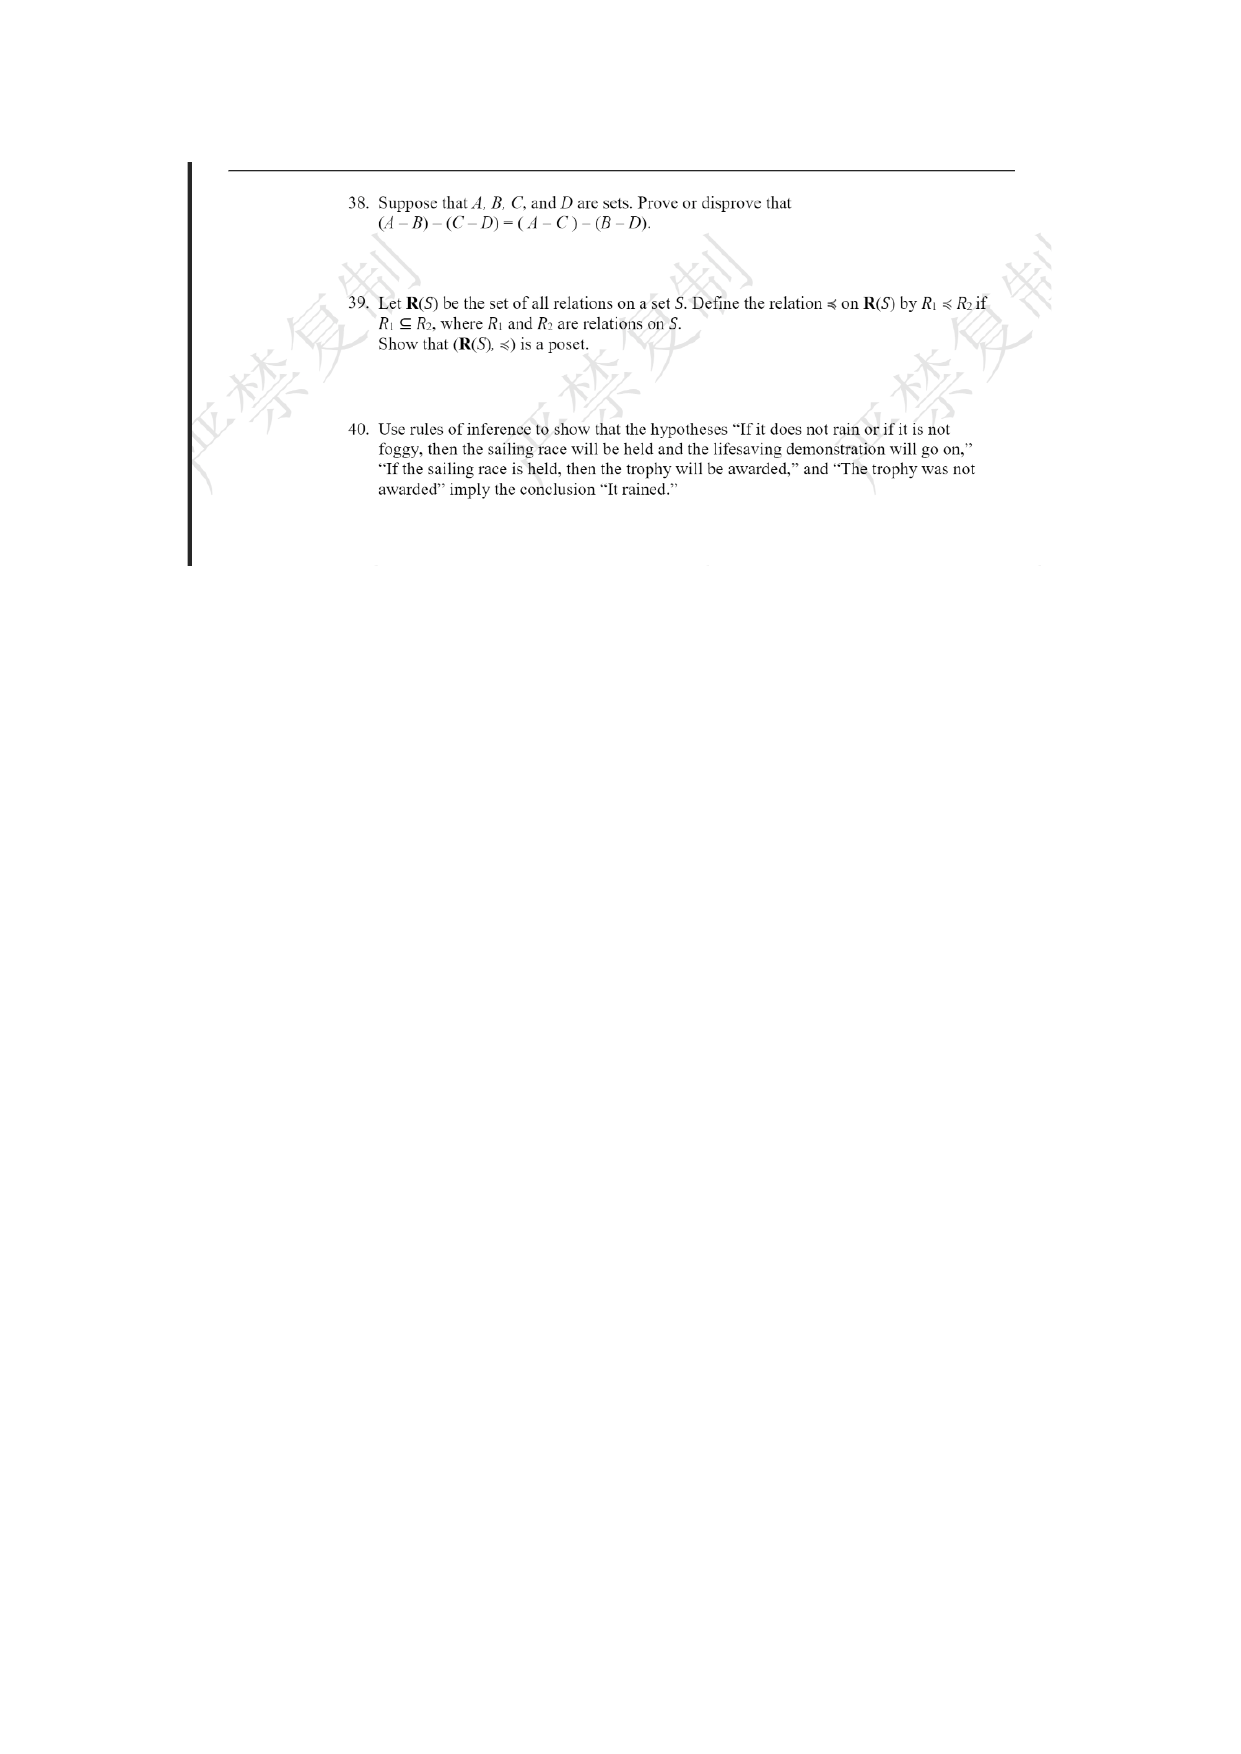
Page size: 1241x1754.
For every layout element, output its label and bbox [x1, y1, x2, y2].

picture [187, 162, 1052, 566]
